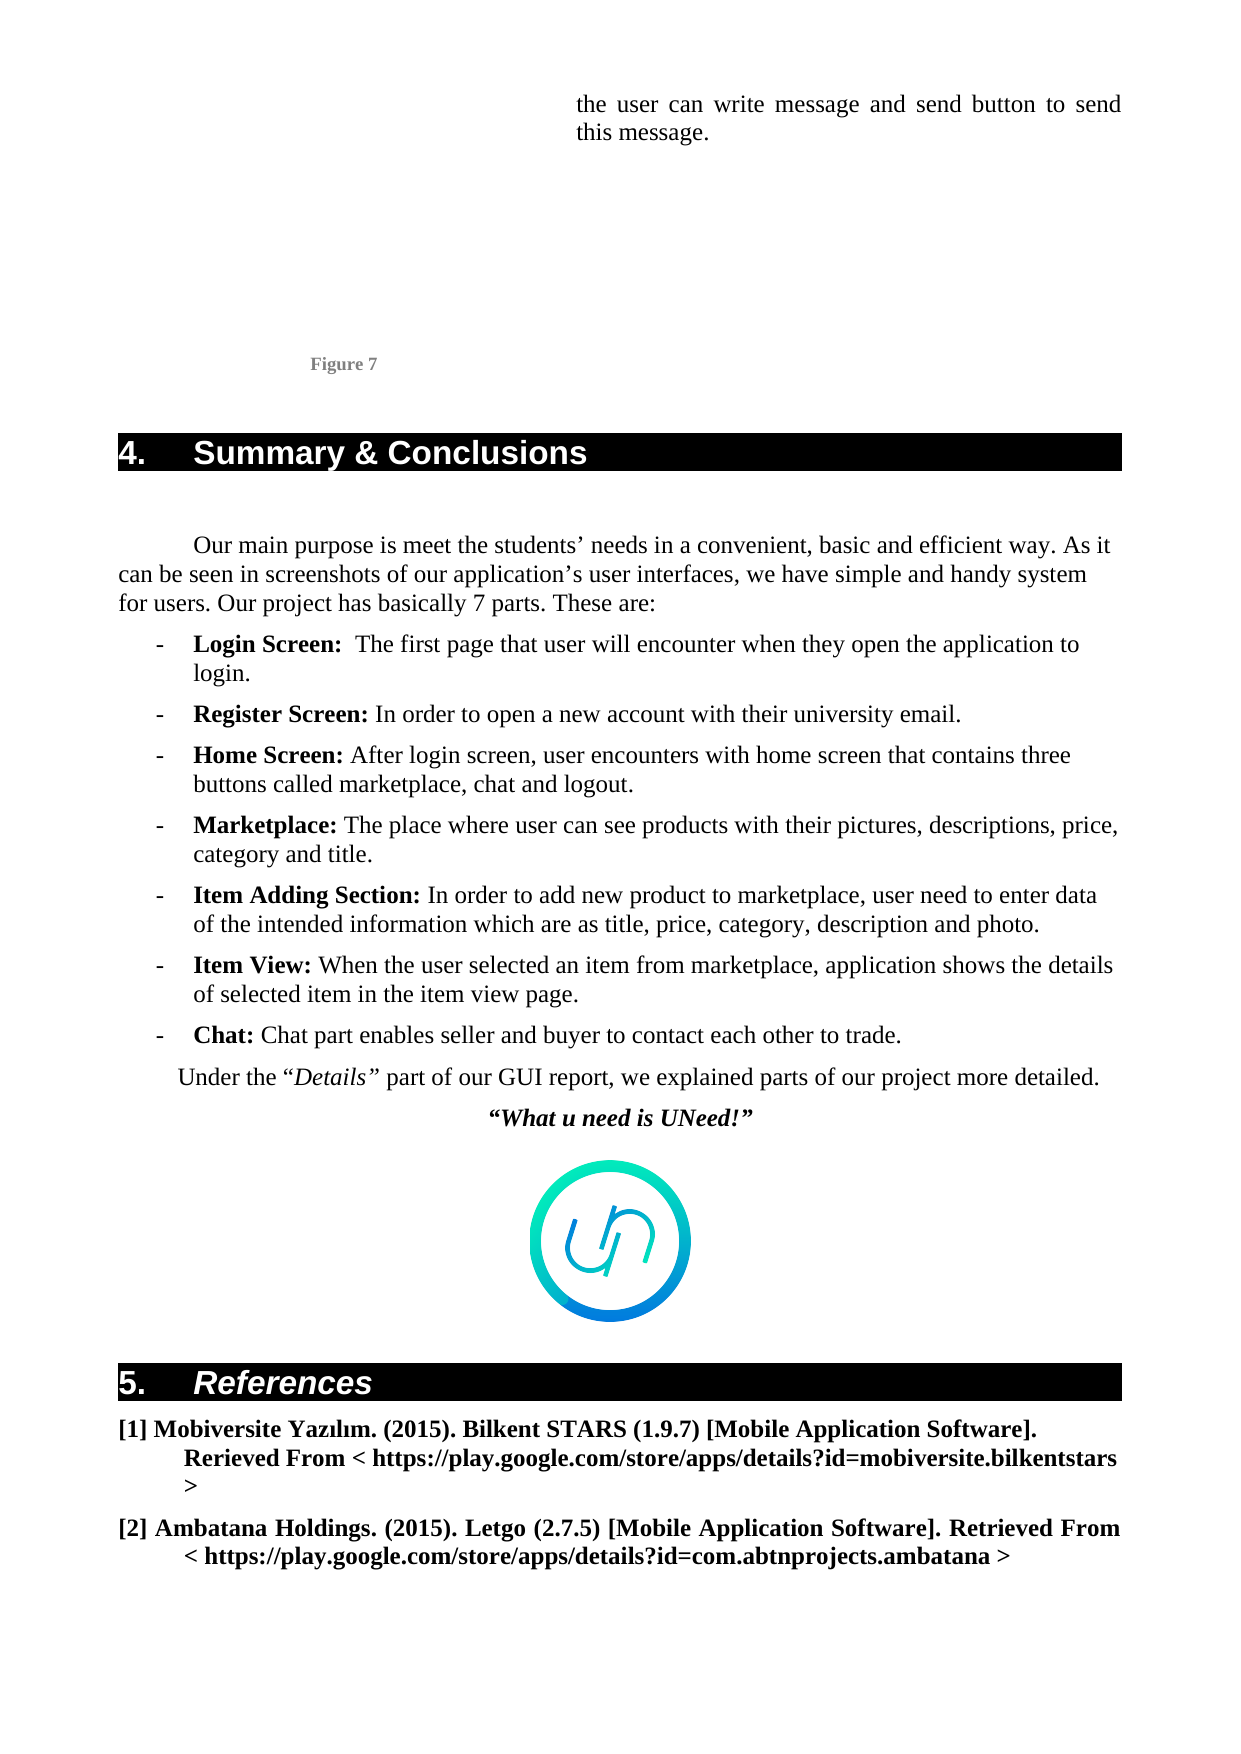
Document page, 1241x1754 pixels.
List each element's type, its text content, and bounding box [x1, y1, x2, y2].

text Our main purpose is meet the students’ needs in a convenient, basic and efficient way. As it can be seen in screenshots of our application’s user interfaces, we have simple and handy system for users. Our project has basically 7 parts. These are: [118, 531, 1122, 617]
text [2] Ambatana Holdings. (2015). Letgo (2.7.5) [Mobile Application Software]. Retrieved From < https://play.google.com/store/apps/details?id=com.abtnprojects.ambatana > [118, 1513, 1122, 1570]
subtitle References [118, 1363, 1122, 1401]
list Item Adding Section: In order to add new product to marketplace, user need to enter data of the intended information which are as title, price, category, description and photo. [156, 881, 1122, 938]
text “What u need is UNeed!” [118, 1103, 1122, 1132]
subtitle Summary & Conclusions [118, 433, 1122, 471]
list Marketplace: The place where user can see products with their pictures, descriptions, price, category and title. [156, 811, 1122, 868]
text [1] Mobiversite Yazılım. (2015). Bilkent STARS (1.9.7) [Mobile Application Software]. Rerieved From < https://play.google.com/store/apps/details?id=mobiversite.bilkentstars > [118, 1414, 1122, 1500]
picture [530, 1160, 691, 1322]
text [576, 89, 1122, 146]
list Item View: When the user selected an item from marketplace, application shows the details of selected item in the item view page. [156, 951, 1122, 1008]
text Under the “Details” part of our GUI report, we explained parts of our project more detailed. [177, 1062, 1122, 1091]
text Figure 7 [268, 352, 1122, 374]
list Chat: Chat part enables seller and buyer to contact each other to trade. [156, 1021, 1122, 1049]
list Login Screen: The first page that user will encounter when they open the application to login. [156, 629, 1122, 687]
list Register Screen: In order to open a new account with their university email. [156, 699, 1122, 728]
list Home Screen: After login screen, user encounters with home screen that contains three buttons called marketplace, chat and logout. [156, 741, 1122, 798]
